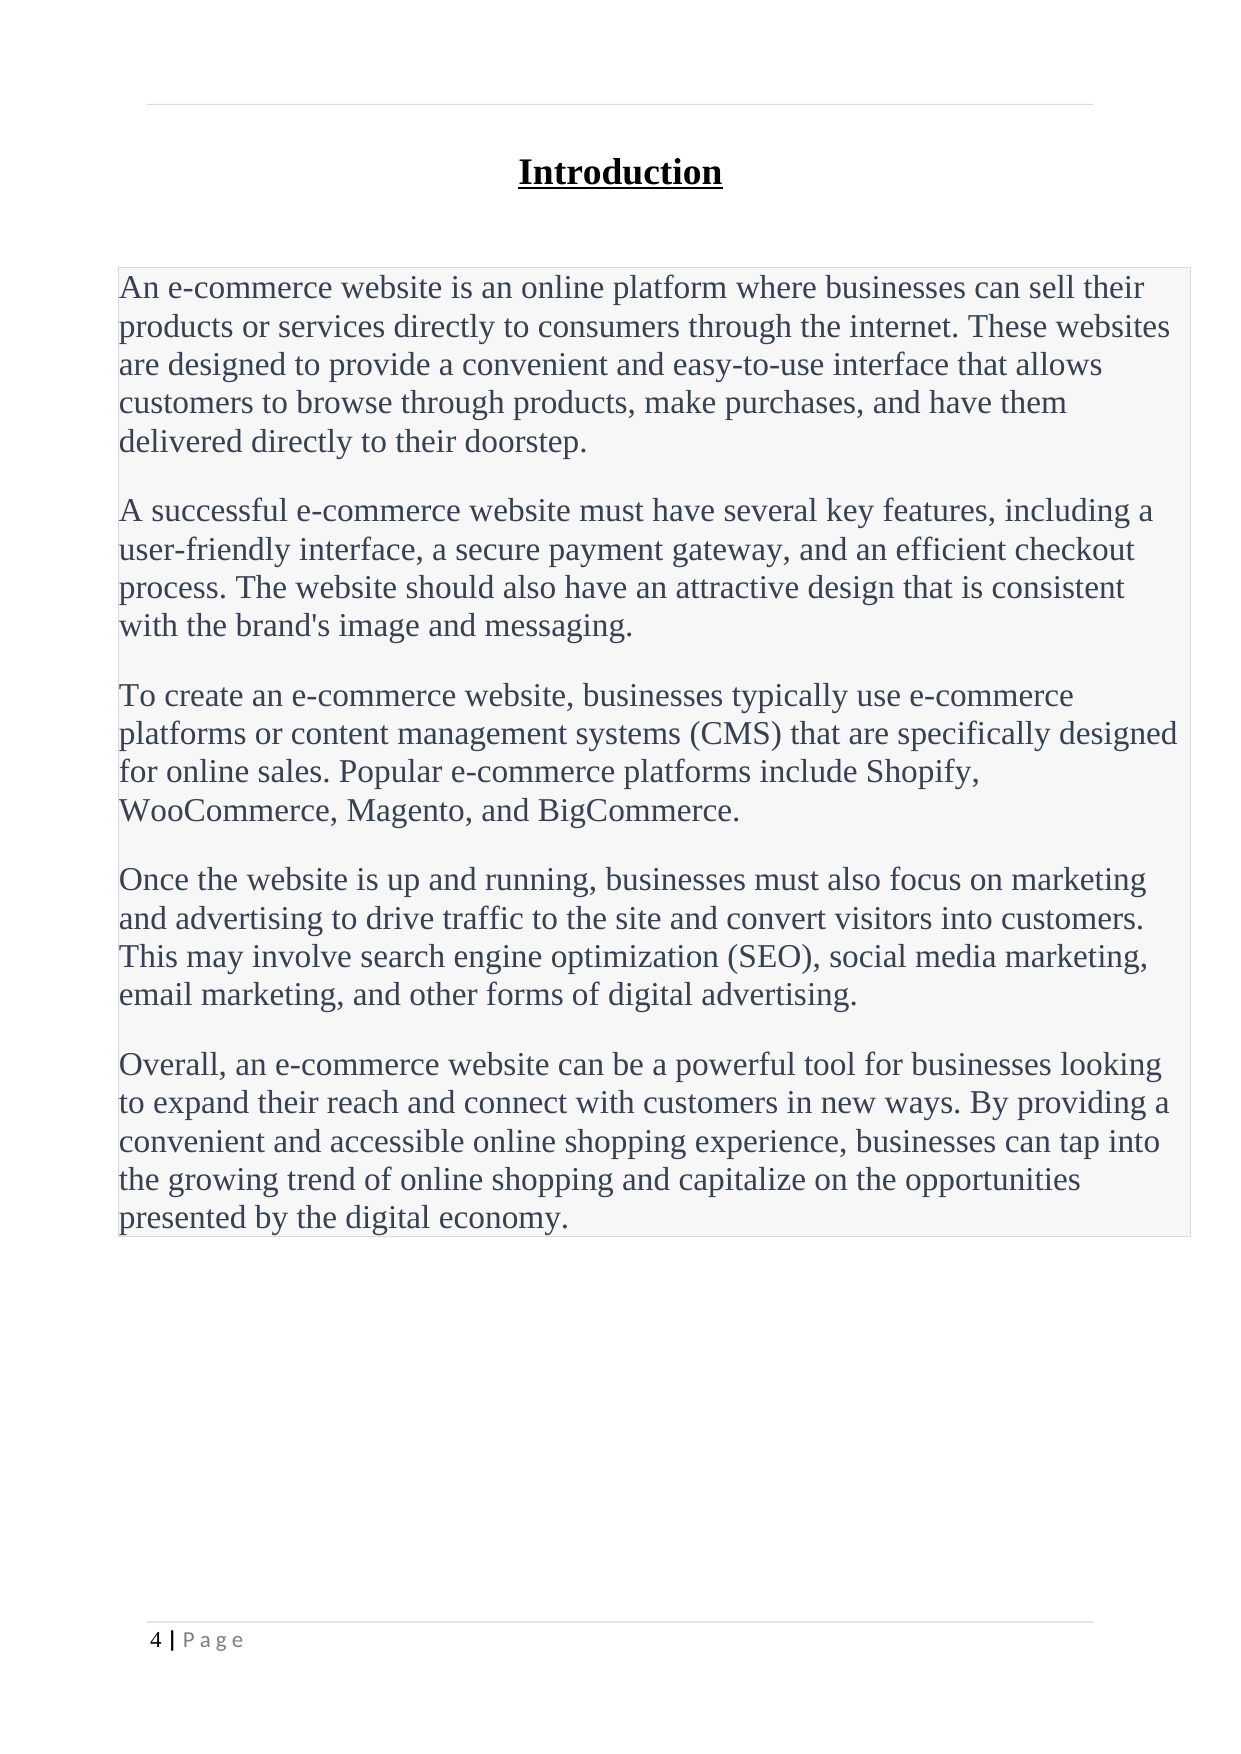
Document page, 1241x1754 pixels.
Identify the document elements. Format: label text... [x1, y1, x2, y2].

text Overall, an e-commerce website can be a powerful tool for businesses looking to expand their reach and connect with customers in new ways. By providing a convenient and accessible online shopping experience, businesses can tap into the growing trend of online shopping and capitalize on the opportunities presented by the digital economy. [119, 1044, 1190, 1236]
text Once the website is up and running, businesses must also focus on marketing and advertising to drive traffic to the site and convert visitors into customers. This may involve search engine optimization (SEO), social media marketing, email marketing, and other forms of digital advertising. [119, 859, 1190, 1013]
text A successful e-commerce website must have several key features, including a user-friendly interface, a secure payment gateway, and an efficient checkout process. The website should also have an attractive design that is consistent with the brand's image and messaging. [119, 490, 1190, 644]
text Introduction [229, 150, 1011, 193]
text An e-commerce website is an online platform where businesses can sell their products or services directly to consumers through the internet. These websites are designed to provide a convenient and easy-to-use interface that allows customers to browse through products, make purchases, and have them delivered directly to their doorstep. [119, 268, 1190, 459]
text To create an e-commerce website, businesses typically use e-commerce platforms or content management systems (CMS) that are specifically designed for online sales. Popular e-commerce platforms include Shopify, WooCommerce, Magento, and BigCommerce. [119, 674, 1190, 828]
